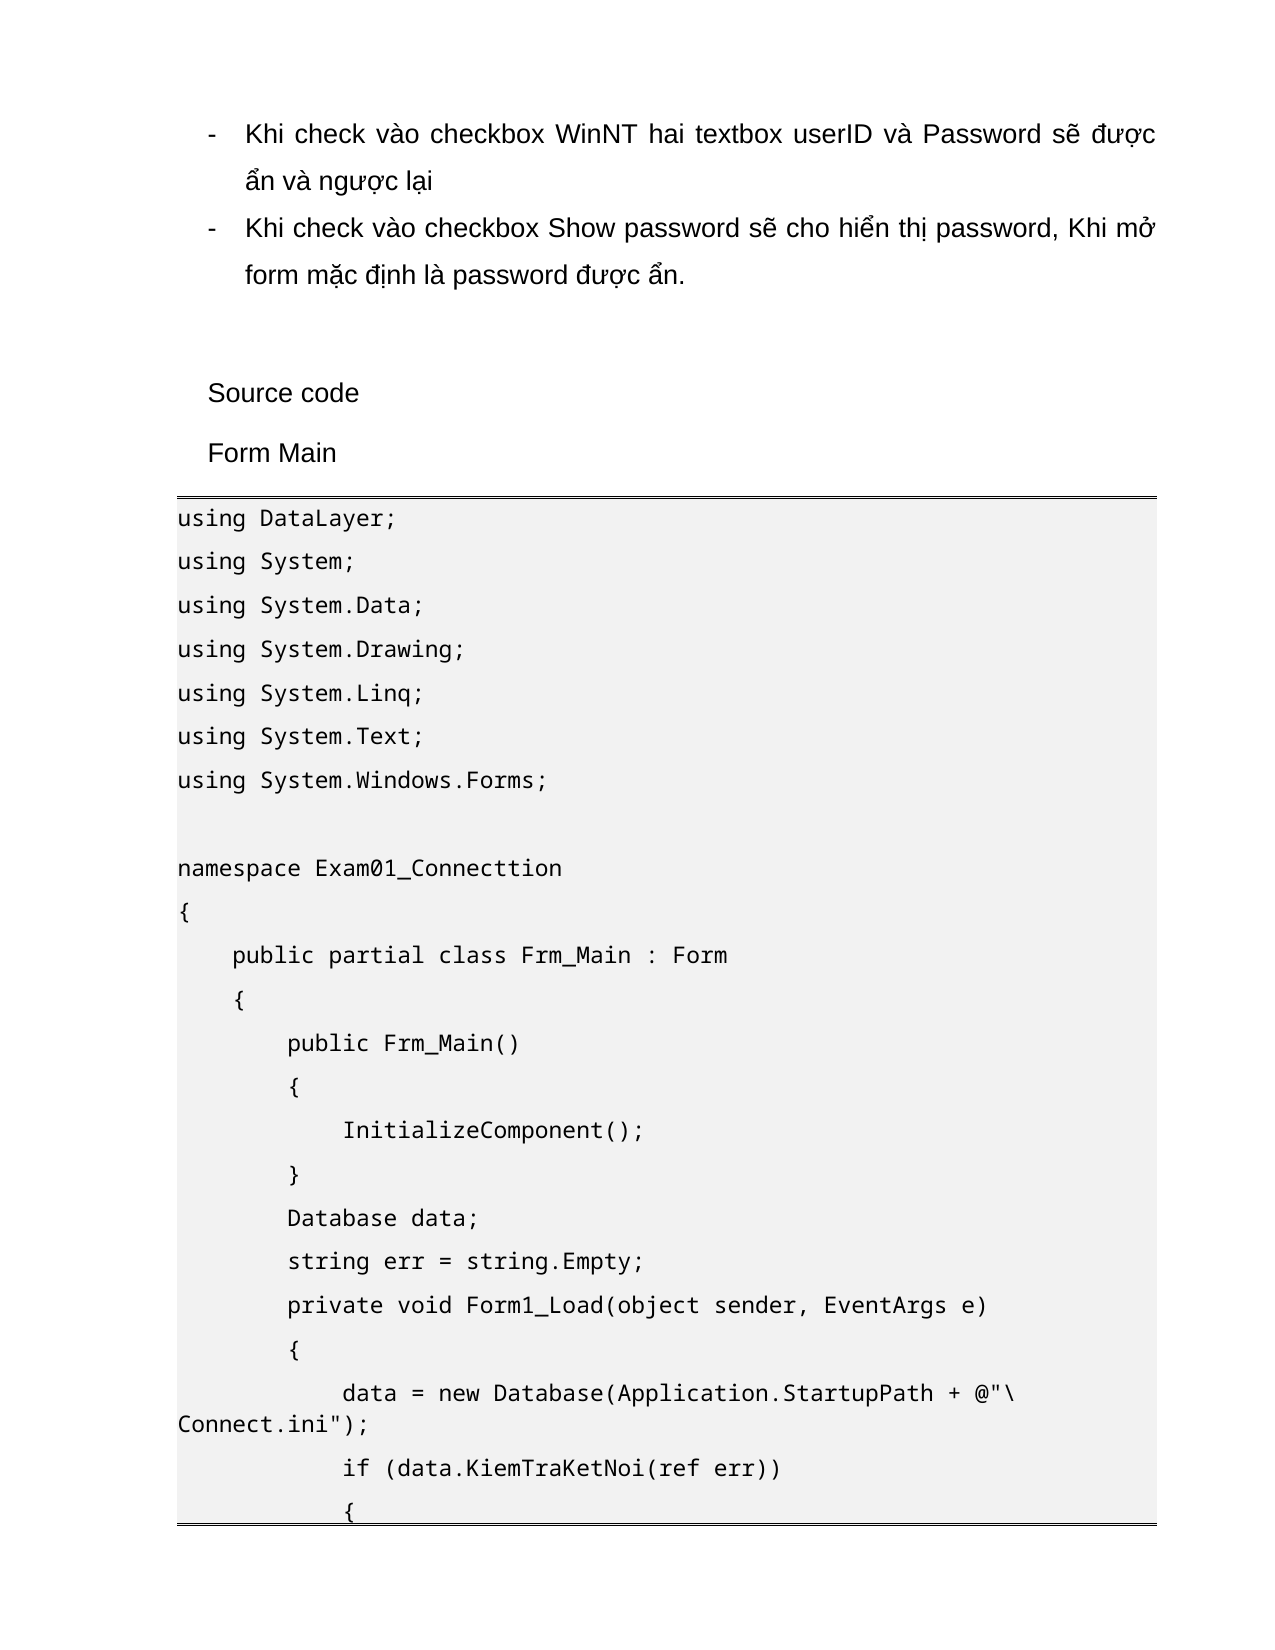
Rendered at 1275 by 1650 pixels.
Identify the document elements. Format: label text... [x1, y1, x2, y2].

text InitializeComponent(); [177, 1109, 1157, 1145]
list Khi check vào checkbox WinNT hai textbox userID và Password sẽ được ẩn và ngược lại [207, 118, 1157, 196]
text namespace Exam01_Connecttion [177, 846, 1157, 883]
text private void Form1_Load(object sender, EventArgs e) [177, 1284, 1157, 1320]
text using DataLayer; [177, 499, 1157, 533]
text string err = string.Empty; [177, 1240, 1157, 1276]
text using System.Data; [177, 584, 1157, 620]
text public partial class Frm_Main : Form [177, 934, 1157, 970]
text Form Main [177, 437, 1157, 468]
text public Frm_Main() [177, 1021, 1157, 1058]
text { [177, 1065, 1157, 1101]
text { [177, 1490, 1157, 1523]
text Database data; [177, 1196, 1157, 1233]
text { [177, 977, 1157, 1014]
text if (data.KiemTraKetNoi(ref err)) [177, 1446, 1157, 1483]
text Source code [177, 377, 1157, 409]
text { [177, 1327, 1157, 1364]
text } [177, 1152, 1157, 1189]
text using System.Drawing; [177, 627, 1157, 664]
text { [177, 890, 1157, 926]
list Khi check vào checkbox Show password sẽ cho hiển thị password, Khi mở form mặc định là password được ẩn. [207, 212, 1157, 290]
text using System.Linq; [177, 671, 1157, 708]
text using System.Windows.Forms; [177, 759, 1157, 795]
text data = new Database(Application.StartupPath + @"\Connect.ini"); [177, 1371, 1157, 1439]
text using System.Text; [177, 715, 1157, 751]
text using System; [177, 540, 1157, 576]
